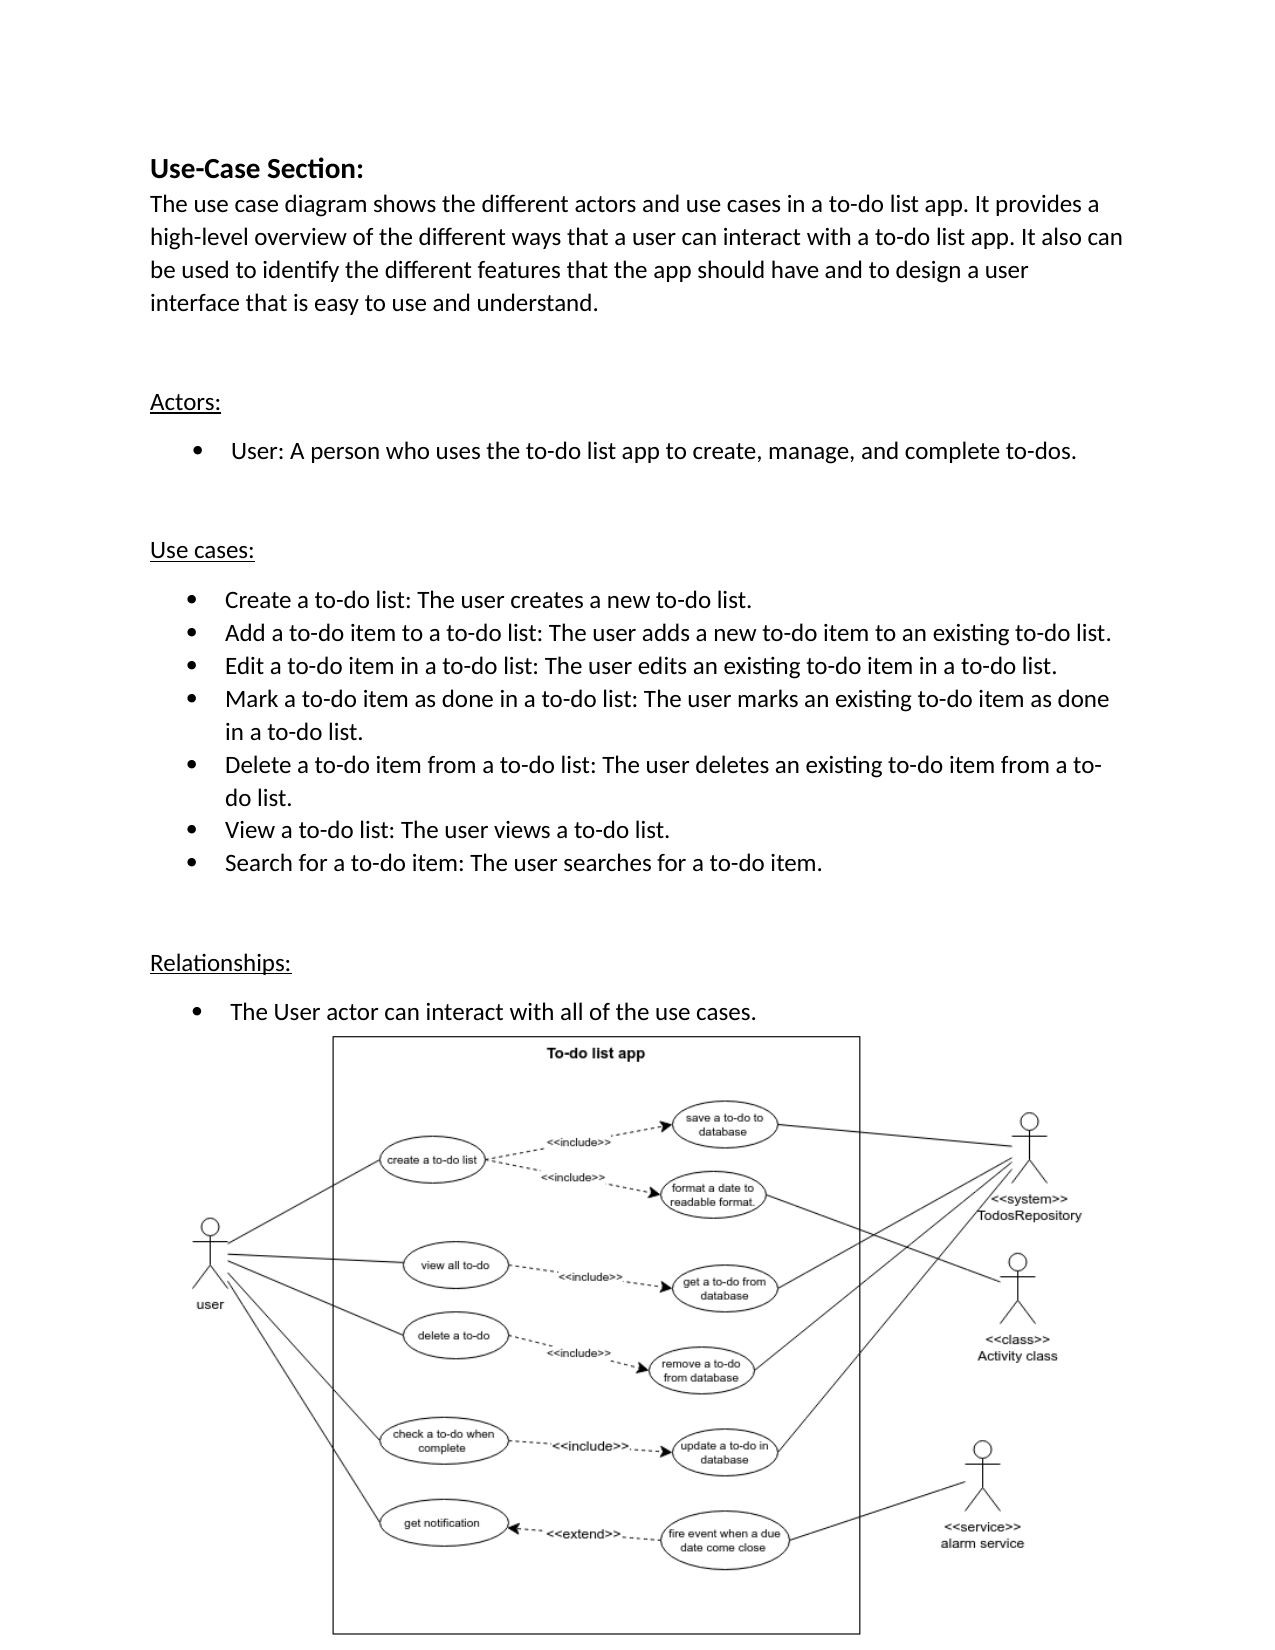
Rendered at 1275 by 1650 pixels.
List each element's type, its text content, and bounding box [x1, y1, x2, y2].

list Mark a to-do item as done in a to-do list: The user marks an existing to-do item as done in a to-do list. [187, 683, 1125, 746]
list Add a to-do item to a to-do list: The user adds a new to-do item to an existing to-do list. [187, 617, 1125, 648]
list Search for a to-do item: The user searches for a to-do item. [187, 848, 1125, 878]
picture [191, 1036, 1084, 1637]
list Edit a to-do item in a to-do list: The user edits an existing to-do item in a to-do list. [187, 650, 1125, 681]
list User: A person who uses the to-do list app to create, manage, and complete to-dos. [193, 436, 1125, 466]
text Relationships: [150, 947, 1125, 977]
text Actors: [150, 386, 1125, 416]
list Delete a to-do item from a to-do list: The user deletes an existing to-do item from a to-do list. [187, 749, 1125, 812]
text Use cases: [150, 535, 1125, 565]
list View a to-do list: The user views a to-do list. [187, 815, 1125, 845]
list Create a to-do list: The user creates a new to-do list. [187, 584, 1125, 615]
text Use-Case Section: The use case diagram shows the different actors and use cases in a to-do list app. It provides a high-level overview of the different ways that a user can interact with a to-do list app. It also can be used to identify the different features that the app should have and to design a user interface that is easy to use and understand. [150, 150, 1125, 317]
list The User actor can interact with all of the use cases. [193, 996, 1125, 1027]
